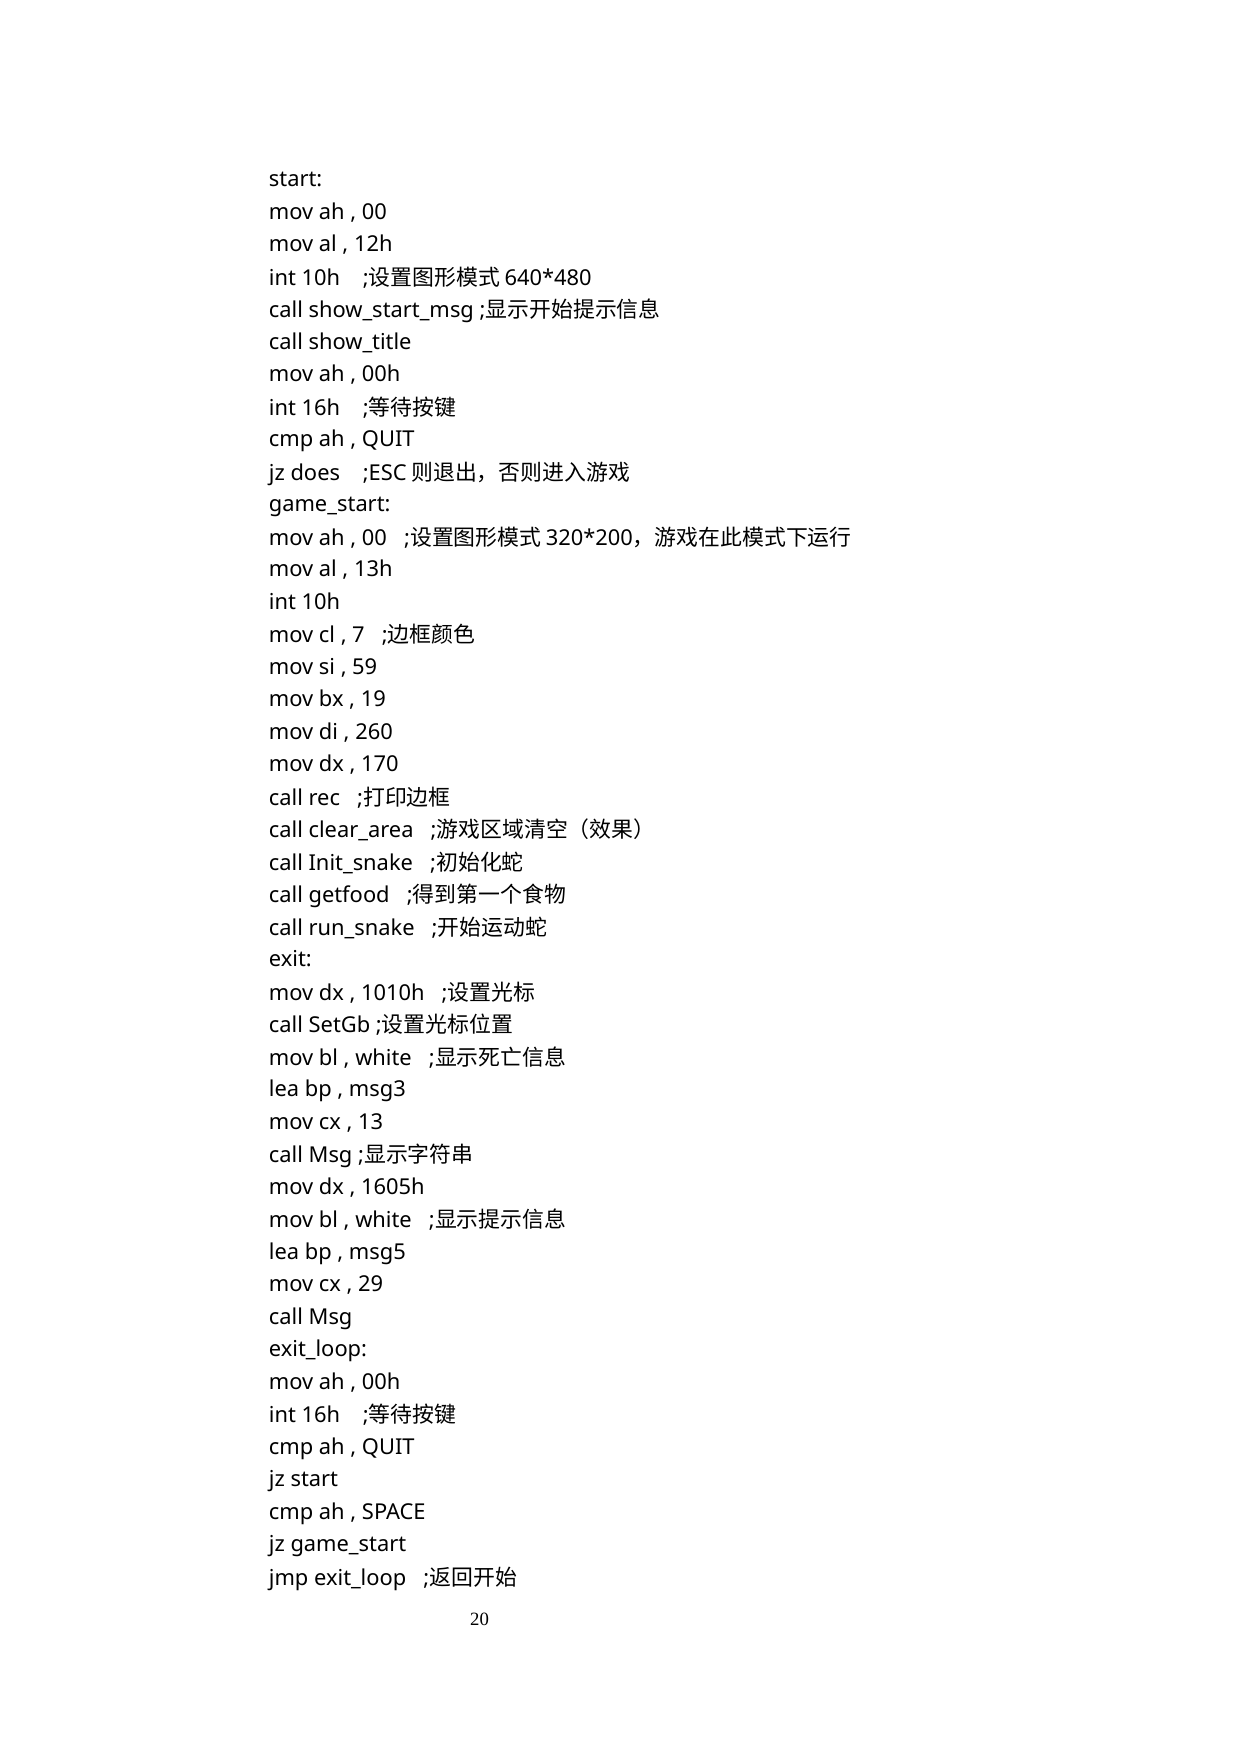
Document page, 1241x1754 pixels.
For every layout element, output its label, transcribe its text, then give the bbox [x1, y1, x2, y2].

text mov si , 59 [225, 649, 1053, 682]
text call getfood ;得到第一个食物 [225, 877, 1053, 909]
text mov ah , 00h [225, 1364, 1053, 1397]
text jz start [225, 1462, 1053, 1494]
text lea bp , msg5 [225, 1234, 1053, 1267]
text mov bx , 19 [225, 682, 1053, 714]
text lea bp , msg3 [225, 1072, 1053, 1104]
text cmp ah , SPACE [225, 1494, 1053, 1527]
text call SetGb ;设置光标位置 [225, 1007, 1053, 1039]
text call clear_area ;游戏区域清空（效果） [225, 812, 1053, 844]
text call Msg [225, 1299, 1053, 1332]
text jz does ;ESC则退出，否则进入游戏 [225, 454, 1053, 487]
text int 16h ;等待按键 [225, 389, 1053, 422]
text game_start: [225, 487, 1053, 519]
text mov al , 12h [225, 227, 1053, 259]
text jz game_start [225, 1527, 1053, 1559]
text call show_title [225, 324, 1053, 357]
text call Init_snake ;初始化蛇 [225, 844, 1053, 877]
text mov cx , 29 [225, 1267, 1053, 1299]
text mov ah , 00h [225, 357, 1053, 389]
text int 10h ;设置图形模式640*480 [225, 259, 1053, 292]
text mov al , 13h [225, 552, 1053, 584]
text mov cl , 7 ;边框颜色 [225, 617, 1053, 649]
text call Msg ;显示字符串 [225, 1137, 1053, 1169]
text mov bl , white ;显示提示信息 [225, 1202, 1053, 1234]
text exit: [225, 942, 1053, 974]
text int 16h ;等待按键 [225, 1397, 1053, 1429]
text cmp ah , QUIT [225, 422, 1053, 454]
text mov ah , 00 [225, 194, 1053, 227]
text call rec ;打印边框 [225, 779, 1053, 812]
text mov ah , 00 ;设置图形模式320*200，游戏在此模式下运行 [225, 519, 1053, 552]
text exit_loop: [225, 1332, 1053, 1364]
text call show_start_msg ;显示开始提示信息 [225, 292, 1053, 324]
text mov dx , 1010h ;设置光标 [225, 974, 1053, 1007]
text call run_snake ;开始运动蛇 [225, 909, 1053, 942]
text mov bl , white ;显示死亡信息 [225, 1039, 1053, 1072]
text start: [225, 162, 1053, 194]
text int 10h [225, 584, 1053, 617]
text jmp exit_loop ;返回开始 [225, 1559, 1053, 1592]
text cmp ah , QUIT [225, 1429, 1053, 1462]
text mov dx , 170 [225, 747, 1053, 779]
text mov di , 260 [225, 714, 1053, 747]
text mov cx , 13 [225, 1104, 1053, 1137]
text mov dx , 1605h [225, 1169, 1053, 1202]
